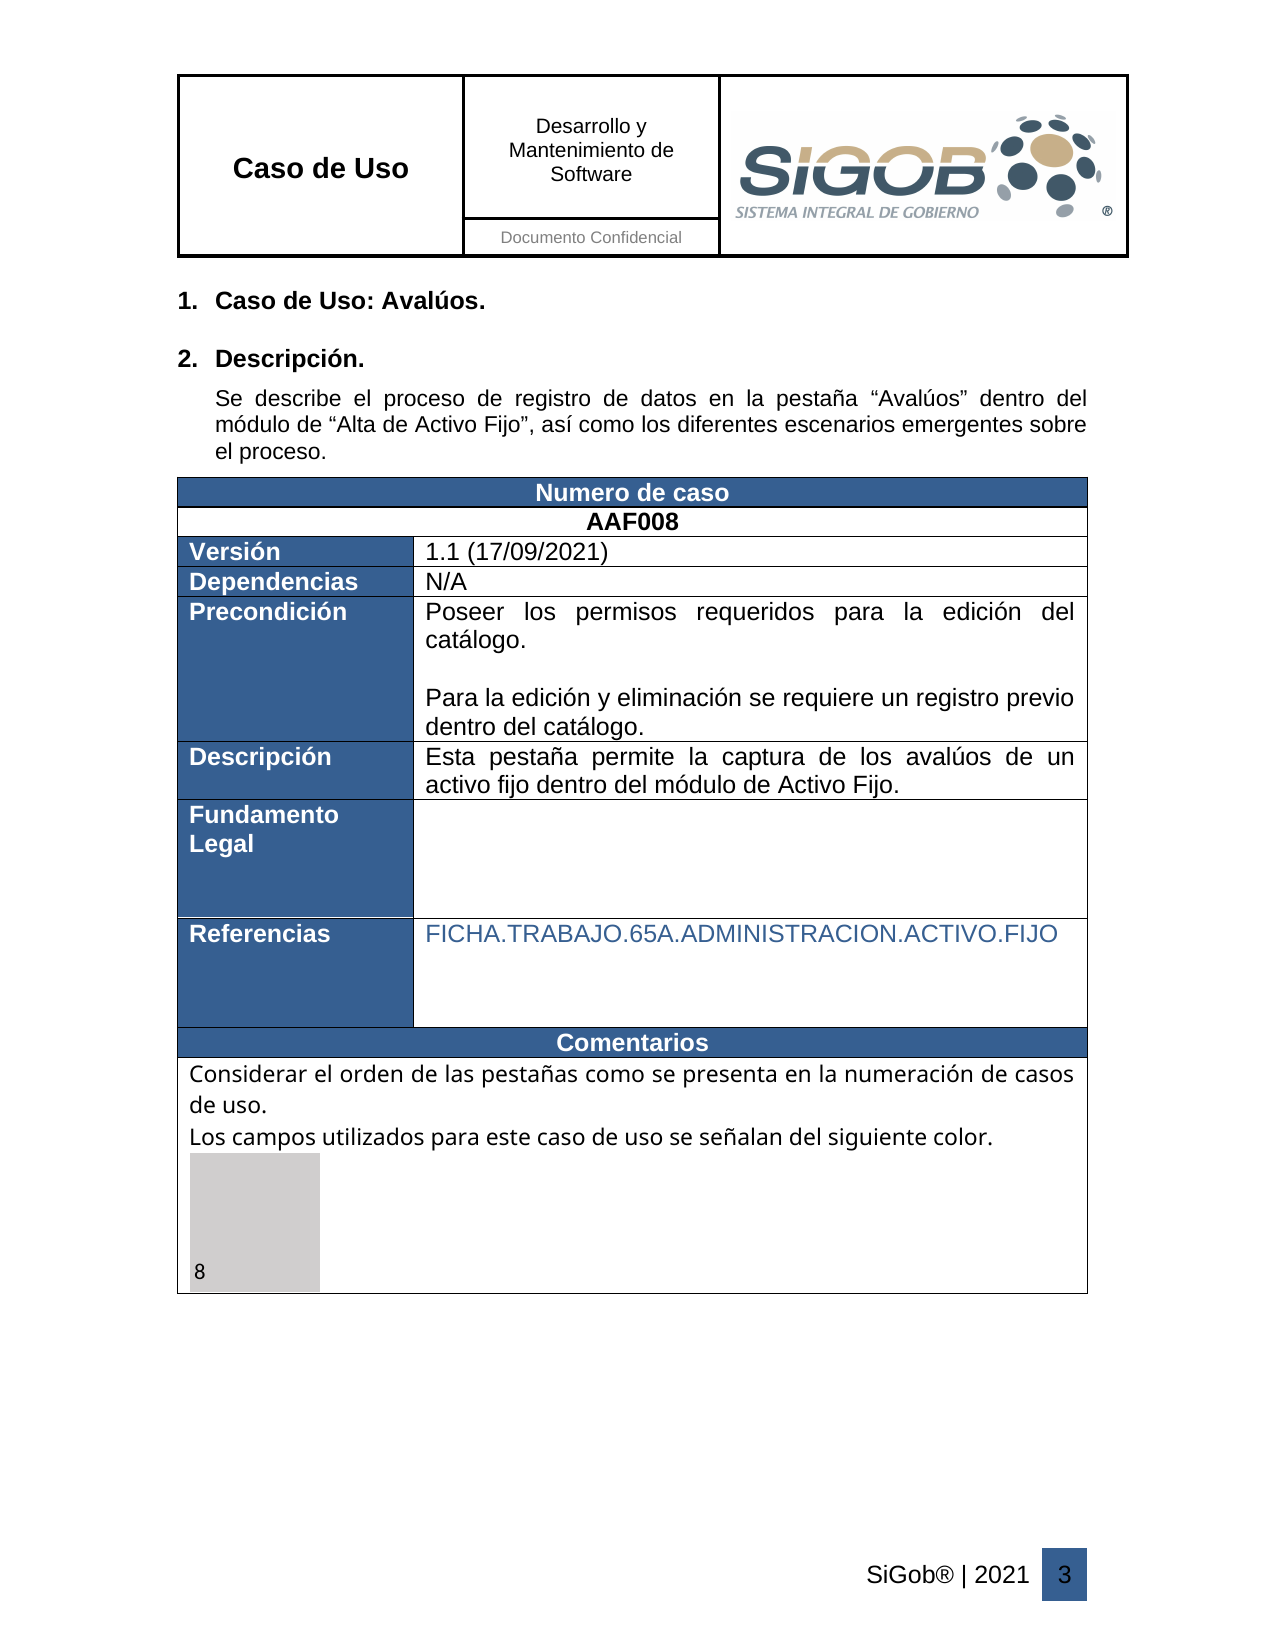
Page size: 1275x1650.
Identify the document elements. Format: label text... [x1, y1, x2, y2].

table_cell Precondición [178, 597, 413, 741]
table_cell Considerar el orden de las pestañas como se presenta en la numeración de casos de uso. Los campos utilizados para este caso de uso se señalan del siguiente color. [178, 1058, 1087, 1293]
table_cell N/A [414, 567, 1087, 596]
table_cell Referencias [178, 919, 413, 1027]
picture [730, 111, 1117, 221]
table_cell [414, 800, 1087, 917]
table_cell FICHA.TRABAJO.65A.ADMINISTRACION.ACTIVO.FIJO [414, 919, 1087, 1027]
table_cell Comentarios [178, 1028, 1087, 1057]
table_cell Fundamento Legal [178, 800, 413, 917]
list Caso de Uso: Avalúos. [177, 286, 1087, 315]
table_cell Esta pestaña permite la captura de los avalúos de un activo fijo dentro del módulo de Activo Fijo. [414, 742, 1087, 799]
table_cell Poseer los permisos requeridos para la edición del catálogo. Para la edición y eliminación se requiere un registro previo dentro del catálogo. [414, 597, 1087, 741]
table_cell AAF008 [178, 508, 1087, 536]
table_cell Versión [178, 537, 413, 566]
text Se describe el proceso de registro de datos en la pestaña “Avalúos” dentro del módulo de “Alta de Activo Fijo”, así como los diferentes escenarios emergentes sobre el proceso. [215, 385, 1087, 464]
list Descripción. [177, 344, 1087, 372]
table_cell Dependencias [178, 567, 413, 596]
table_cell 1.1 (17/09/2021) [414, 537, 1087, 566]
table_header Numero de caso [178, 478, 1087, 506]
table_cell Descripción [178, 742, 413, 799]
